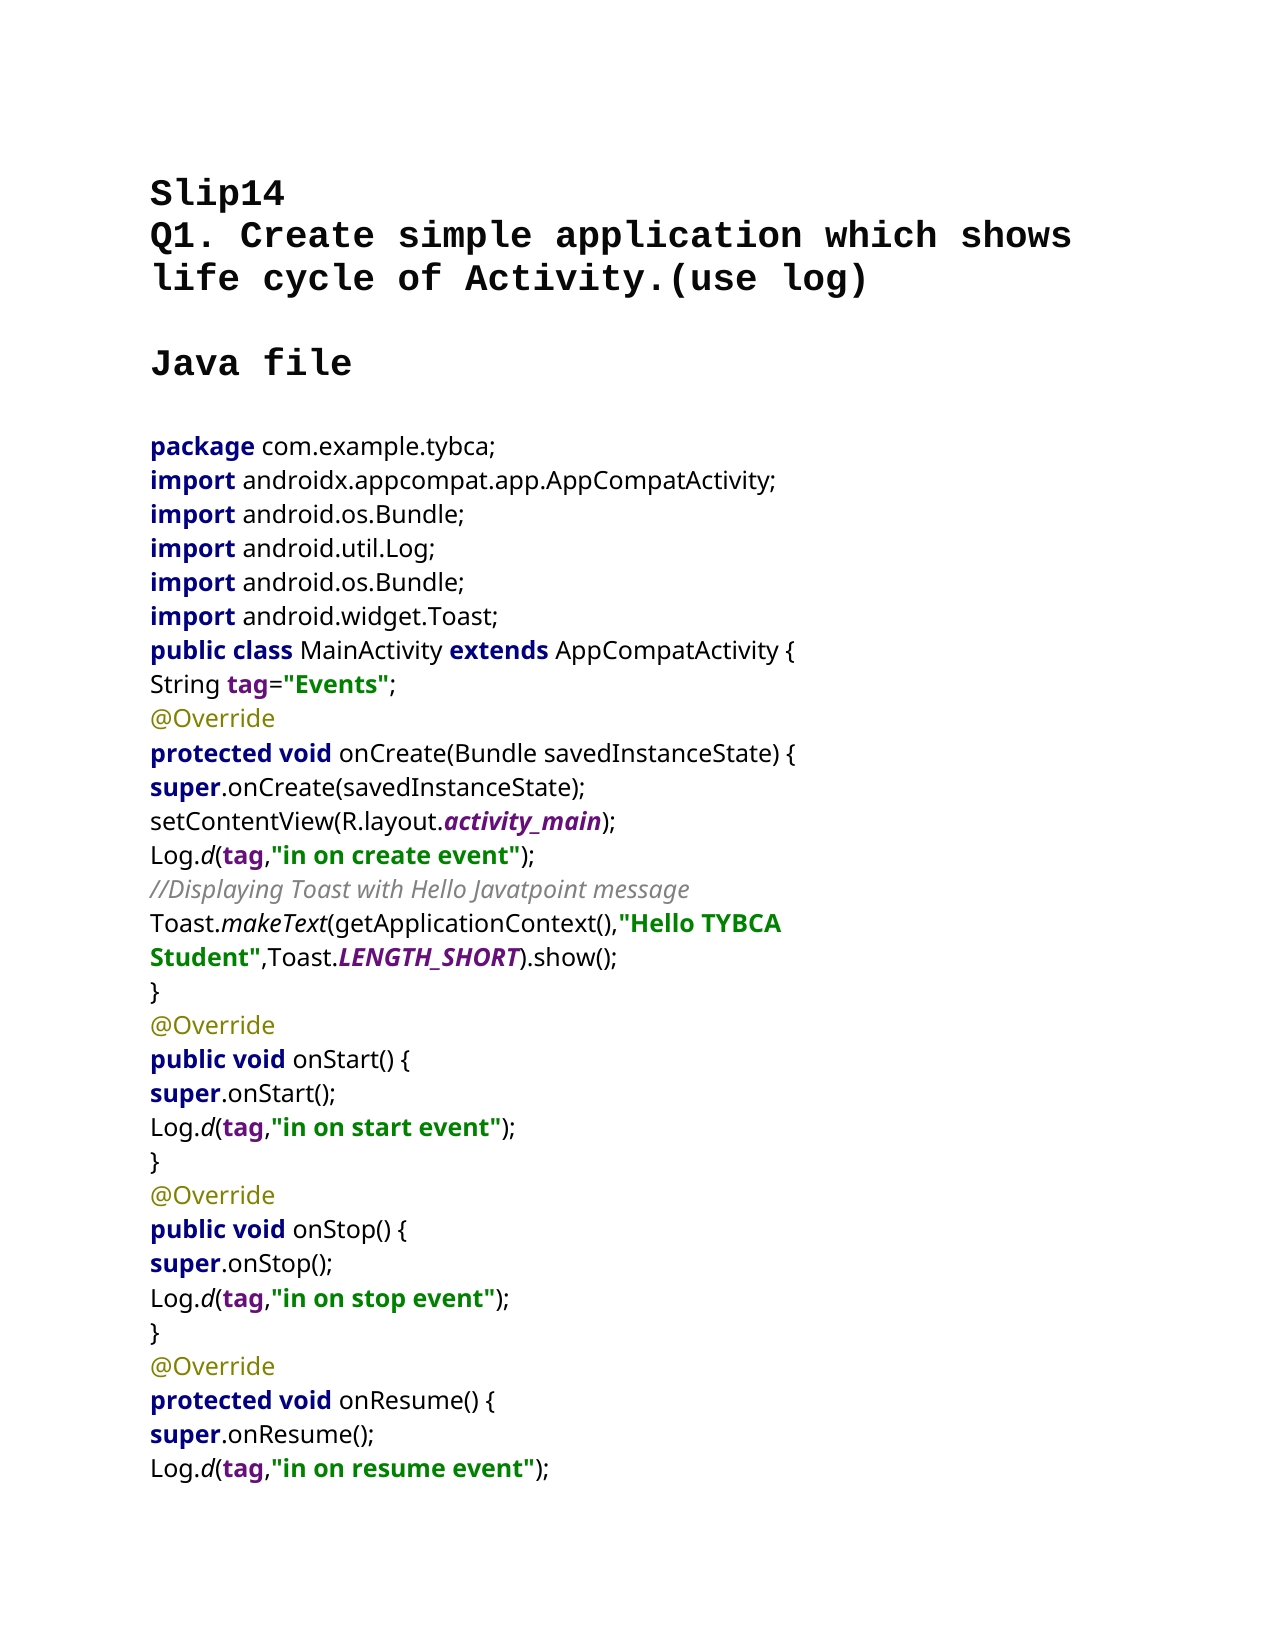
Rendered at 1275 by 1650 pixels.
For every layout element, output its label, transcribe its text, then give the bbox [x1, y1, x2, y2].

text String tag="Events"; [150, 667, 1125, 701]
text super.onResume(); [150, 1416, 1125, 1451]
text Log.d(tag,"in on start event"); [150, 1110, 1125, 1144]
text super.onStop(); [150, 1246, 1125, 1280]
text import androidx.appcompat.app.AppCompatActivity; [150, 463, 1125, 497]
text //Displaying Toast with Hello Javatpoint message [150, 871, 1125, 906]
text import android.os.Bundle; [150, 565, 1125, 599]
text @Override [150, 701, 1125, 735]
text Log.d(tag,"in on create event"); [150, 837, 1125, 871]
text @Override [150, 1178, 1125, 1212]
text package com.example.tybca; [150, 429, 1125, 463]
text super.onCreate(savedInstanceState); [150, 769, 1125, 803]
text import android.util.Log; [150, 531, 1125, 565]
text setContentView(R.layout.activity_main); [150, 803, 1125, 837]
text } [150, 974, 1125, 1008]
text Log.d(tag,"in on resume event"); [150, 1451, 1125, 1484]
text import android.os.Bundle; [150, 497, 1125, 531]
text public void onStart() { [150, 1042, 1125, 1076]
text import android.widget.Toast; [150, 599, 1125, 633]
text protected void onCreate(Bundle savedInstanceState) { [150, 735, 1125, 769]
text Log.d(tag,"in on stop event"); [150, 1280, 1125, 1314]
text public class MainActivity extends AppCompatActivity { [150, 633, 1125, 667]
text Toast.makeText(getApplicationContext(),"Hello TYBCA [150, 906, 1125, 939]
text @Override [150, 1008, 1125, 1042]
text Slip14 [150, 174, 1125, 216]
text protected void onResume() { [150, 1382, 1125, 1416]
text } [150, 1314, 1125, 1348]
text public void onStop() { [150, 1212, 1125, 1246]
text @Override [150, 1348, 1125, 1382]
text Java file [150, 344, 1125, 386]
text super.onStart(); [150, 1076, 1125, 1110]
text Q1. Create simple application which shows life cycle of Activity.(use log) [150, 216, 1125, 301]
text Student",Toast.LENGTH_SHORT).show(); [150, 939, 1125, 974]
text } [150, 1144, 1125, 1178]
